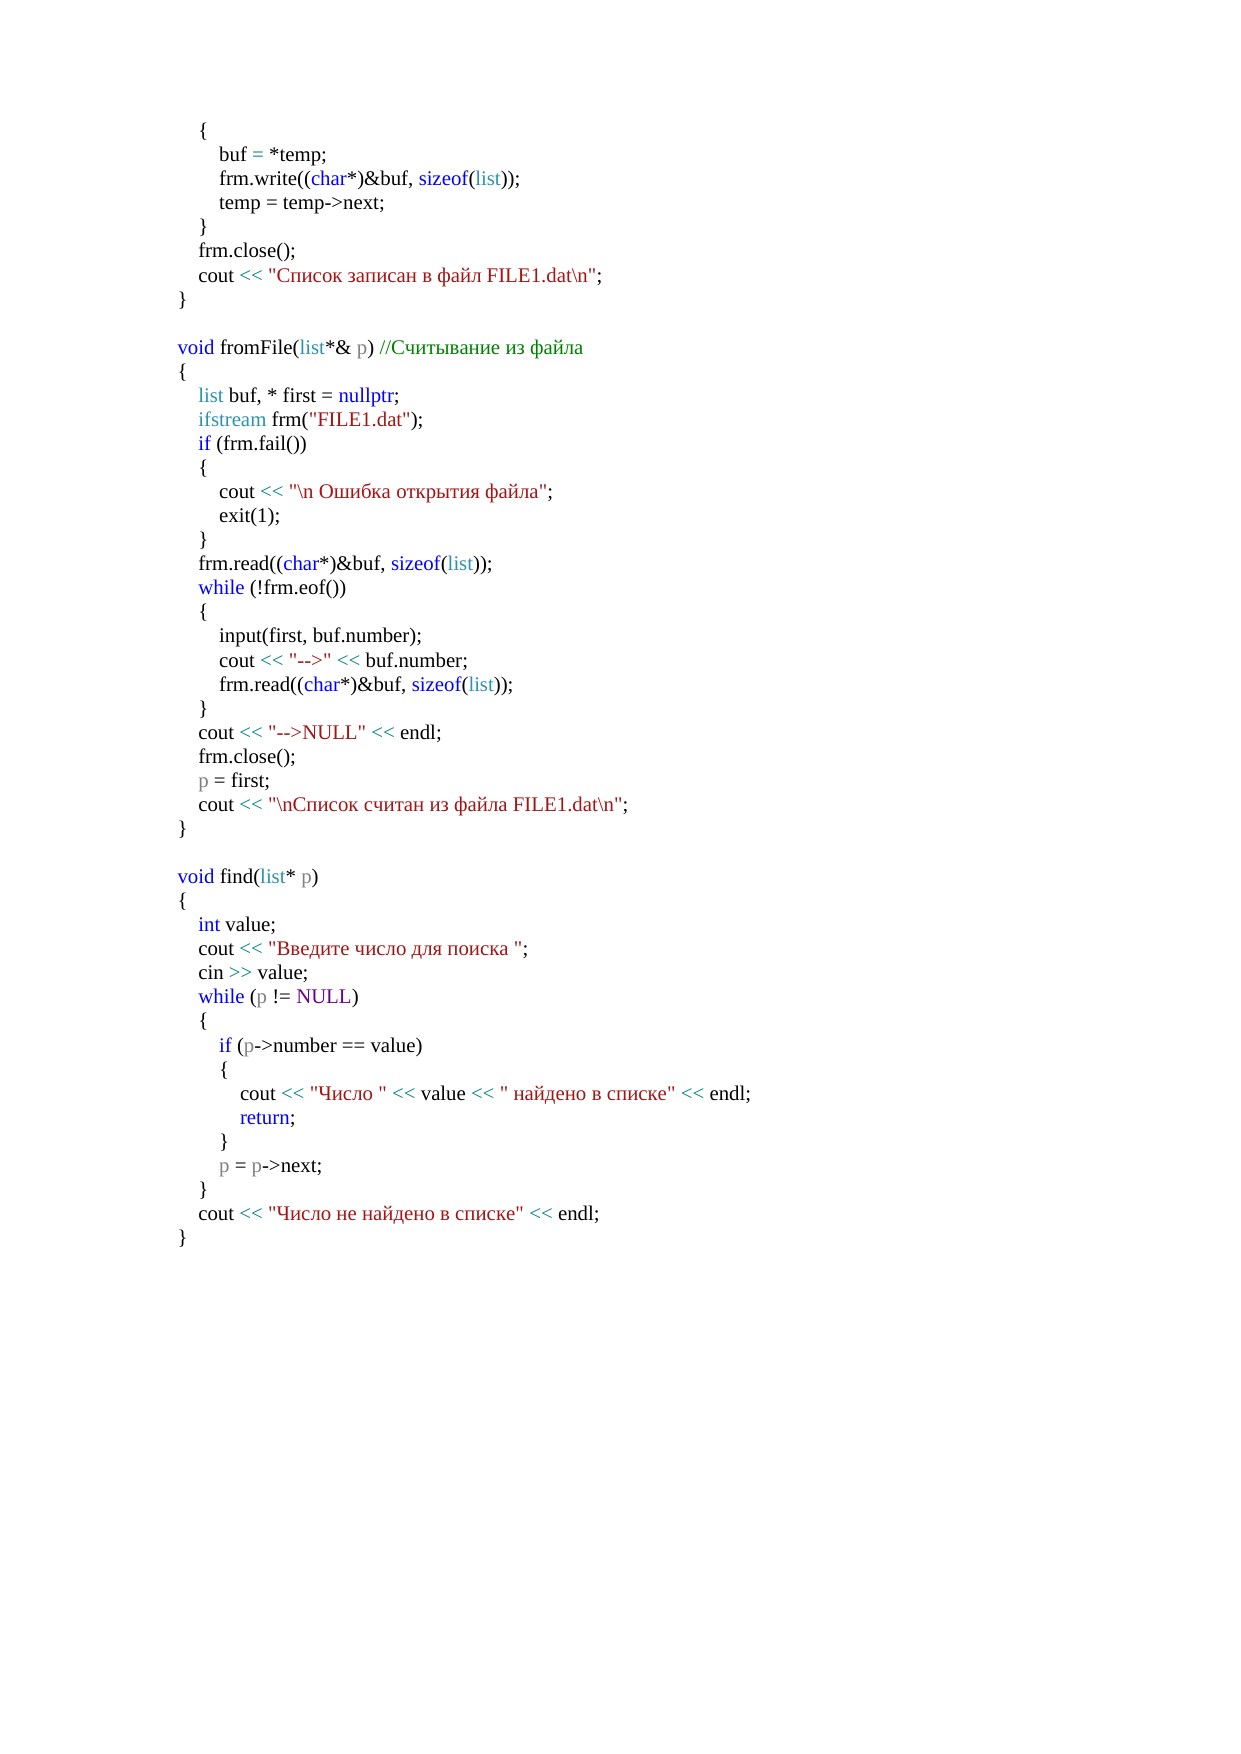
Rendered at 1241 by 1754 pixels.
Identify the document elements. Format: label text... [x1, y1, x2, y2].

text p = p->next; [177, 1153, 1152, 1177]
text int value; [177, 912, 1152, 936]
text cout << "\nСписок считан из файла FILE1.dat\n"; [177, 792, 1152, 816]
text frm.close(); [177, 238, 1152, 262]
text cout << "Число " << value << " найдено в списке" << endl; [177, 1081, 1152, 1105]
text } [177, 1129, 1152, 1153]
text { [177, 455, 1152, 479]
text cout << "-->NULL" << endl; [177, 720, 1152, 744]
text frm.read((char*)&buf, sizeof(list)); [177, 551, 1152, 575]
text cout << "Число не найдено в списке" << endl; [177, 1201, 1152, 1225]
text frm.read((char*)&buf, sizeof(list)); [177, 672, 1152, 696]
text ifstream frm("FILE1.dat"); [177, 407, 1152, 431]
text list buf, * first = nullptr; [177, 383, 1152, 407]
text { [177, 1057, 1152, 1081]
text while (p != NULL) [177, 984, 1152, 1008]
text } [177, 816, 1152, 840]
text cout << "Список записан в файл FILE1.dat\n"; [177, 262, 1152, 287]
text buf = *temp; [177, 142, 1152, 166]
text { [177, 1008, 1152, 1032]
text } [177, 527, 1152, 551]
text frm.close(); [177, 744, 1152, 768]
text { [177, 359, 1152, 383]
text if (p->number == value) [177, 1032, 1152, 1057]
text if (frm.fail()) [177, 431, 1152, 455]
text { [177, 888, 1152, 912]
text cin >> value; [177, 960, 1152, 984]
text } [177, 696, 1152, 720]
text p = first; [177, 768, 1152, 792]
text } [177, 1177, 1152, 1201]
text void fromFile(list*& p) //Считывание из файла [177, 335, 1152, 359]
text return; [177, 1105, 1152, 1129]
text while (!frm.eof()) [177, 575, 1152, 599]
text frm.write((char*)&buf, sizeof(list)); [177, 166, 1152, 190]
text { [177, 599, 1152, 623]
text } [177, 287, 1152, 311]
text cout << "\n Ошибка открытия файла"; [177, 479, 1152, 503]
text exit(1); [177, 503, 1152, 527]
text } [177, 214, 1152, 238]
text { [177, 118, 1152, 142]
text } [177, 1225, 1152, 1249]
text void find(list* p) [177, 864, 1152, 888]
text cout << "Введите число для поиска "; [177, 936, 1152, 960]
text temp = temp->next; [177, 190, 1152, 214]
text input(first, buf.number); [177, 623, 1152, 647]
text cout << "-->" << buf.number; [177, 647, 1152, 672]
